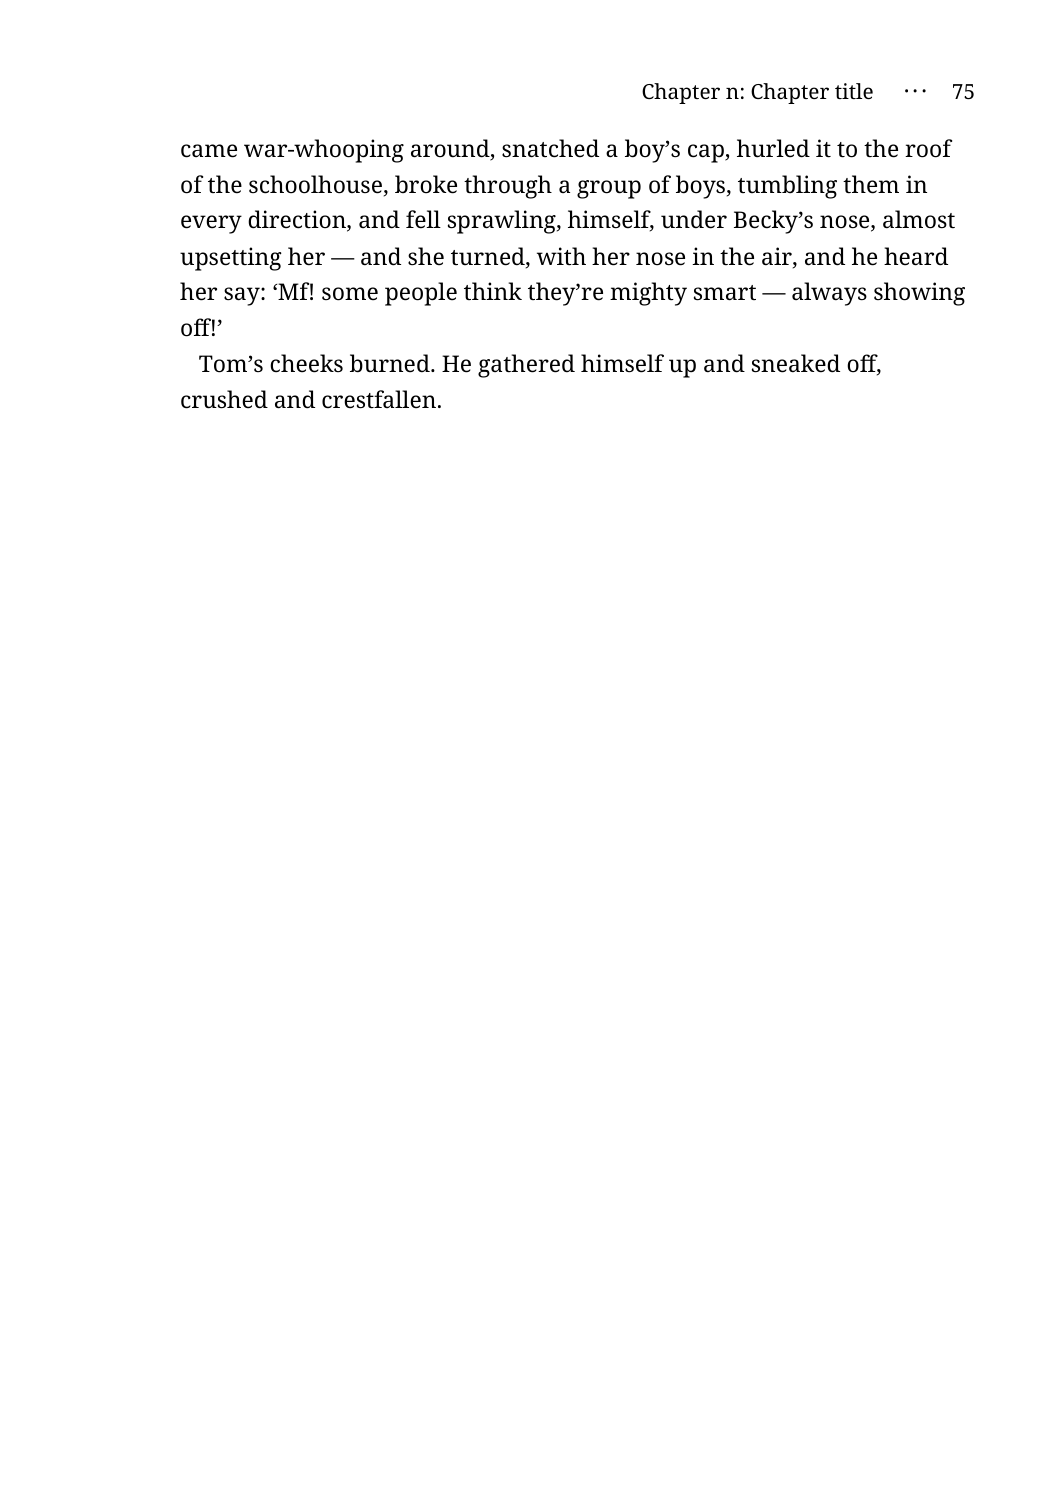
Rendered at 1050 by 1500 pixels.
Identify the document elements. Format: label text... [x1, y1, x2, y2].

text Tom’s cheeks burned. He gathered himself up and sneaked off, crushed and crestfallen. [180, 348, 975, 415]
